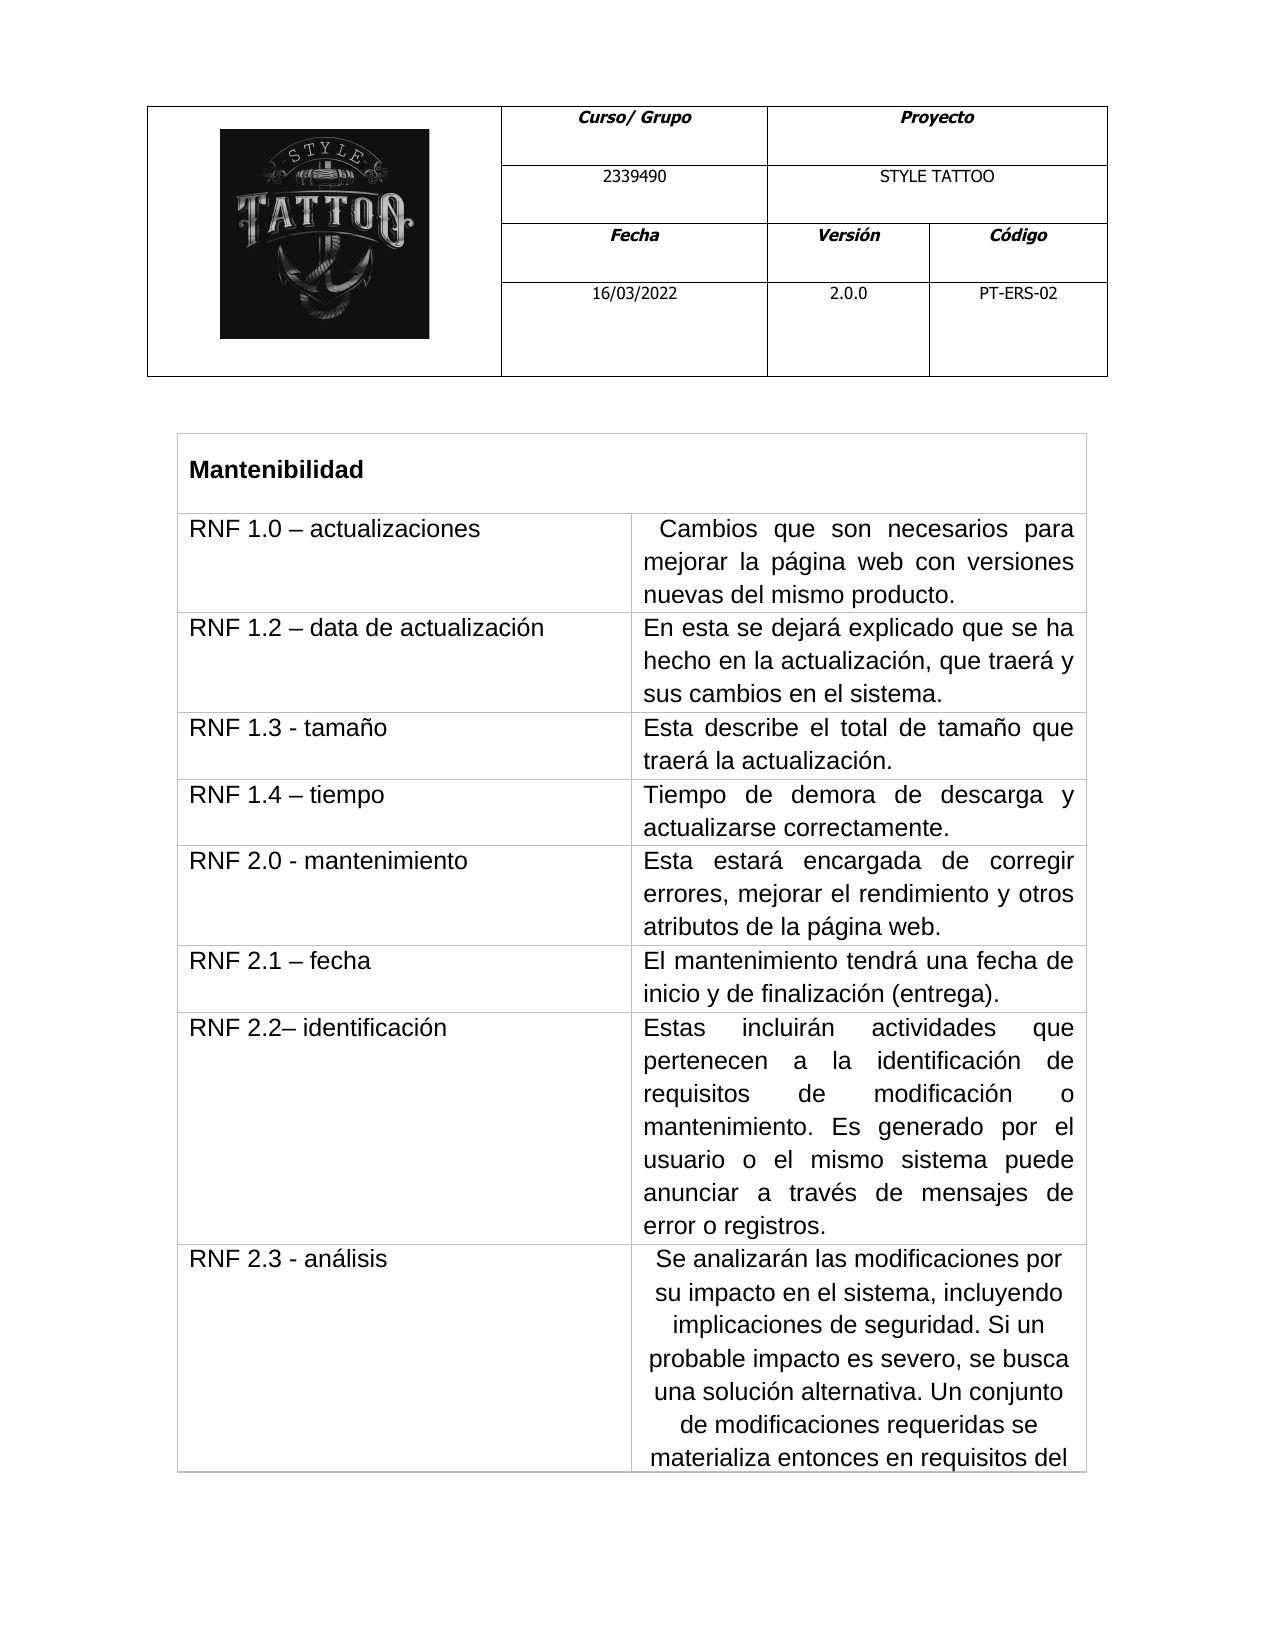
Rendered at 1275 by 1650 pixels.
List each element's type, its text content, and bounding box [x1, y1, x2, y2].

table_cell En esta se dejará explicado que se ha hecho en la actualización, que traerá y sus cambios en el sistema. [632, 613, 1086, 712]
table_cell Tiempo de demora de descarga y actualizarse correctamente. [632, 780, 1086, 845]
table_cell RNF 2.0 - mantenimiento [178, 846, 631, 945]
table_cell RNF 2.2– identificación [178, 1013, 631, 1243]
table_cell RNF 1.4 – tiempo [178, 780, 631, 845]
table_cell Esta estará encargada de corregir errores, mejorar el rendimiento y otros atributos de la página web. [632, 846, 1086, 945]
table_cell RNF 1.3 - tamaño [178, 713, 631, 779]
table_cell RNF 1.0 – actualizaciones [178, 514, 631, 612]
table_cell Mantenibilidad [178, 434, 1086, 513]
picture [220, 129, 430, 339]
table_cell Estas incluirán actividades que pertenecen a la identificación de requisitos de modificación o mantenimiento. Es generado por el usuario o el mismo sistema puede anunciar a través de mensajes de error o registros. [632, 1013, 1086, 1243]
table_cell El mantenimiento tendrá una fecha de inicio y de finalización (entrega). [632, 946, 1086, 1012]
table_cell RNF 2.1 – fecha [178, 946, 631, 1012]
table_cell RNF 1.2 – data de actualización [178, 613, 631, 712]
table_cell Cambios que son necesarios para mejorar la página web con versiones nuevas del mismo producto. [632, 514, 1086, 612]
table_cell Esta describe el total de tamaño que traerá la actualización. [632, 713, 1086, 779]
table_cell RNF 2.3 - análisis [178, 1245, 631, 1471]
